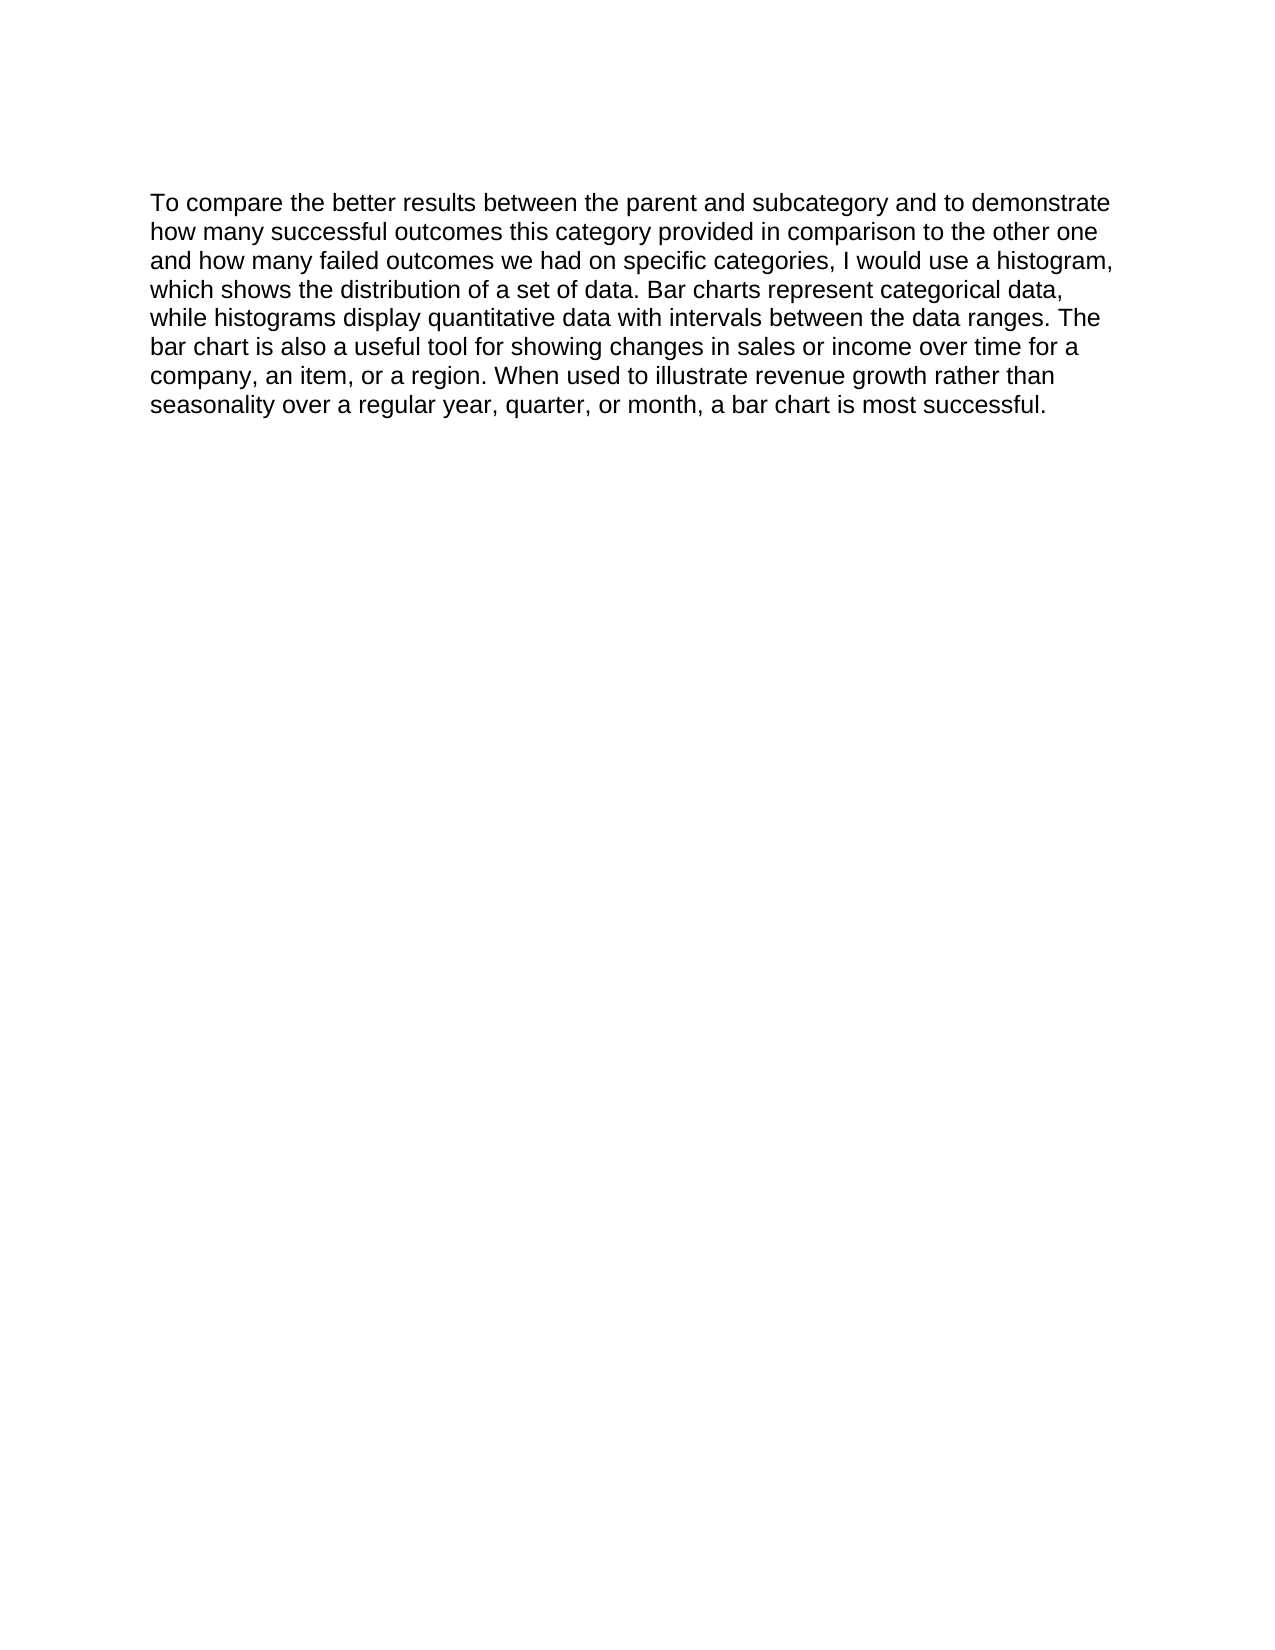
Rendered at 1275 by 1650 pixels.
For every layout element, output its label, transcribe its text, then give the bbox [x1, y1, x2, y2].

text To compare the better results between the parent and subcategory and to demonstrate how many successful outcomes this category provided in comparison to the other one and how many failed outcomes we had on specific categories, I would use a histogram, which shows the distribution of a set of data. Bar charts represent categorical data, while histograms display quantitative data with intervals between the data ranges. The bar chart is also a useful tool for showing changes in sales or income over time for a company, an item, or a region. When used to illustrate revenue growth rather than seasonality over a regular year, quarter, or month, a bar chart is most successful. [150, 188, 1125, 418]
